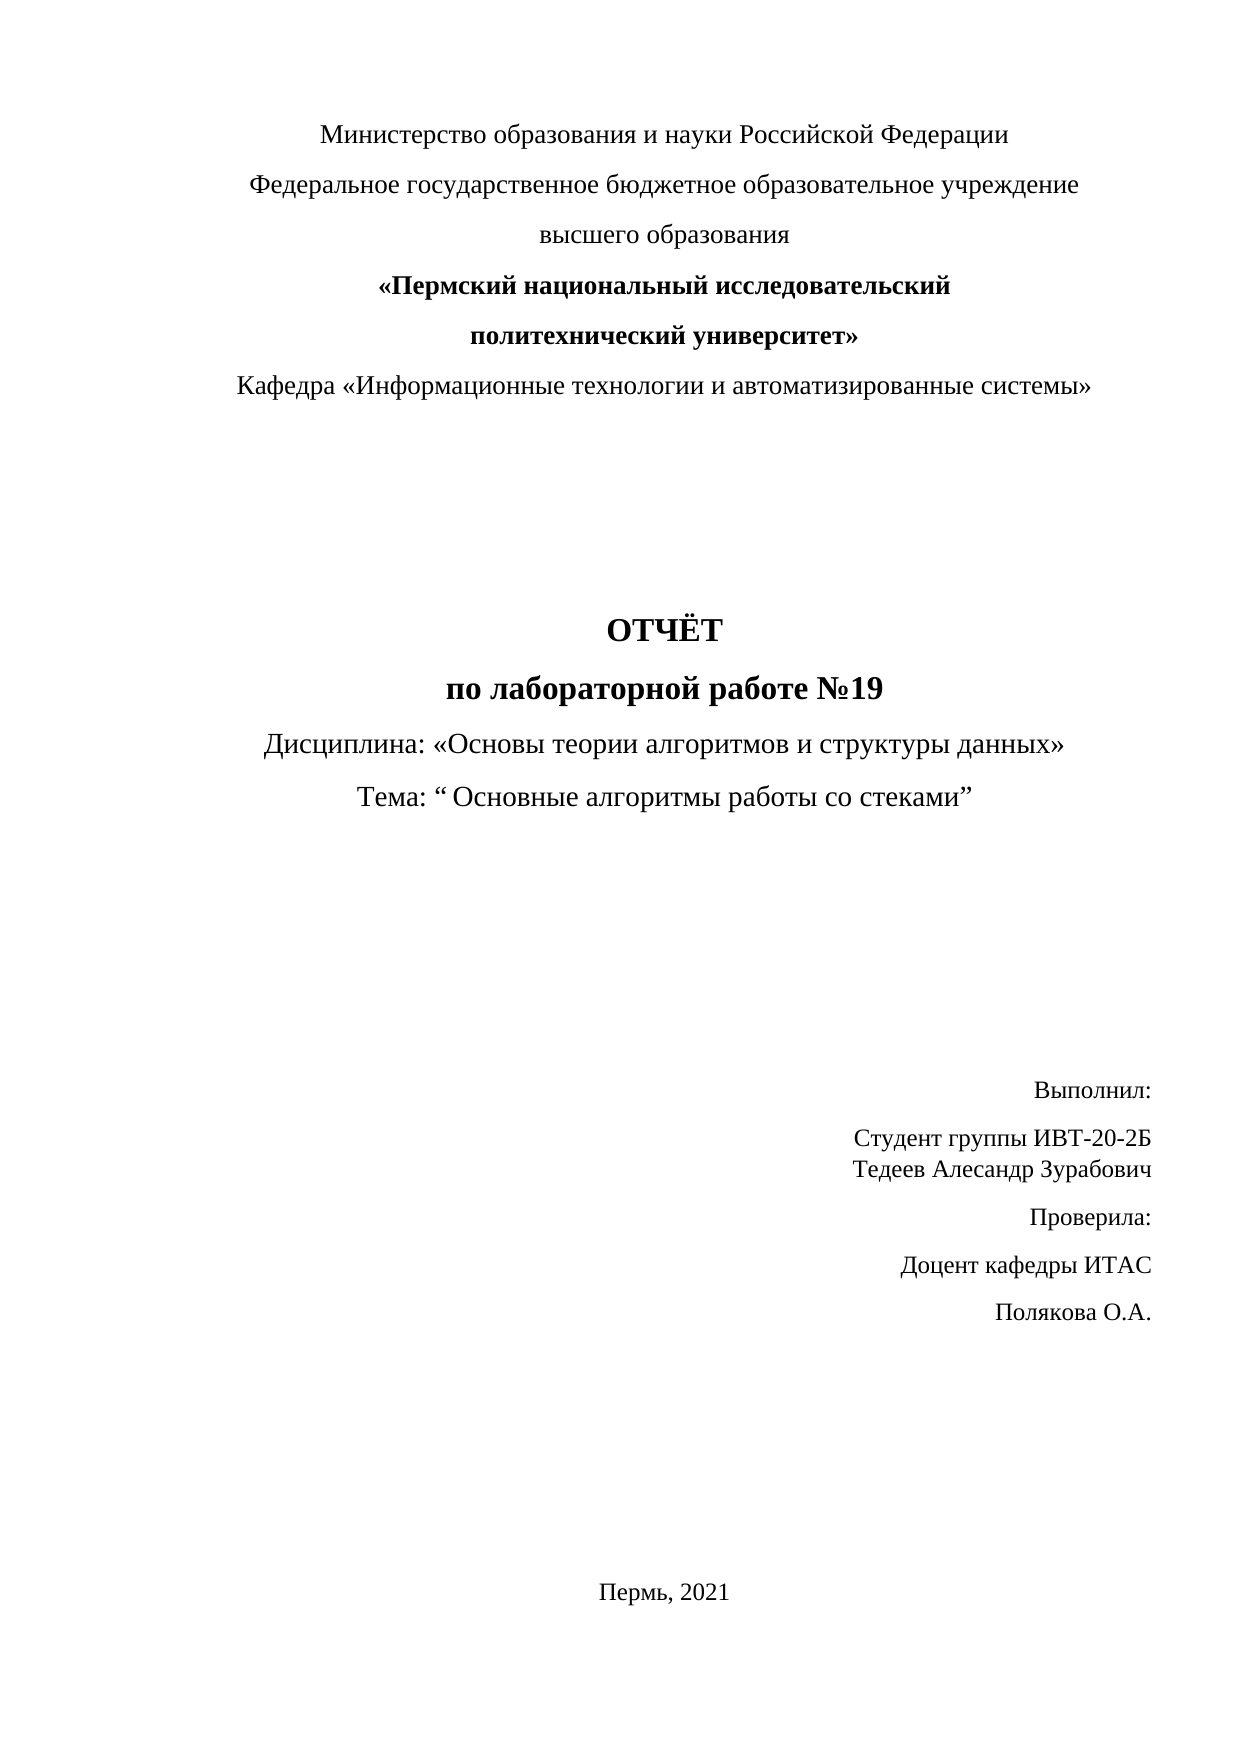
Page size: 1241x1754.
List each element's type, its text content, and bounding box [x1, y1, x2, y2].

text политехнический университет» [177, 319, 1152, 350]
text Федеральное государственное бюджетное образовательное учреждение [177, 168, 1152, 199]
text Кафедра «Информационные технологии и автоматизированные системы» [177, 369, 1152, 400]
text Проверила: [827, 1202, 1152, 1231]
text Полякова О.А. [827, 1297, 1152, 1326]
text Дисциплина: «Основы теории алгоритмов и структуры данных» [177, 726, 1152, 760]
text ОТЧЁТ [177, 610, 1152, 648]
text Студент группы ИВТ-20-2Б Тедеев Алесандр Зурабович [827, 1123, 1152, 1183]
text «Пермский национальный исследовательский [177, 269, 1152, 300]
text Доцент кафедры ИТАС [827, 1250, 1152, 1278]
text высшего образования [177, 218, 1152, 250]
text по лабораторной работе №19 [177, 668, 1152, 707]
text Тема: “ Основные алгоритмы работы со стеками” [177, 779, 1152, 813]
text Министерство образования и науки Российской Федерации [177, 118, 1152, 149]
text Выполнил: [827, 1076, 1152, 1104]
text Пермь, 2021 [177, 1577, 1152, 1606]
